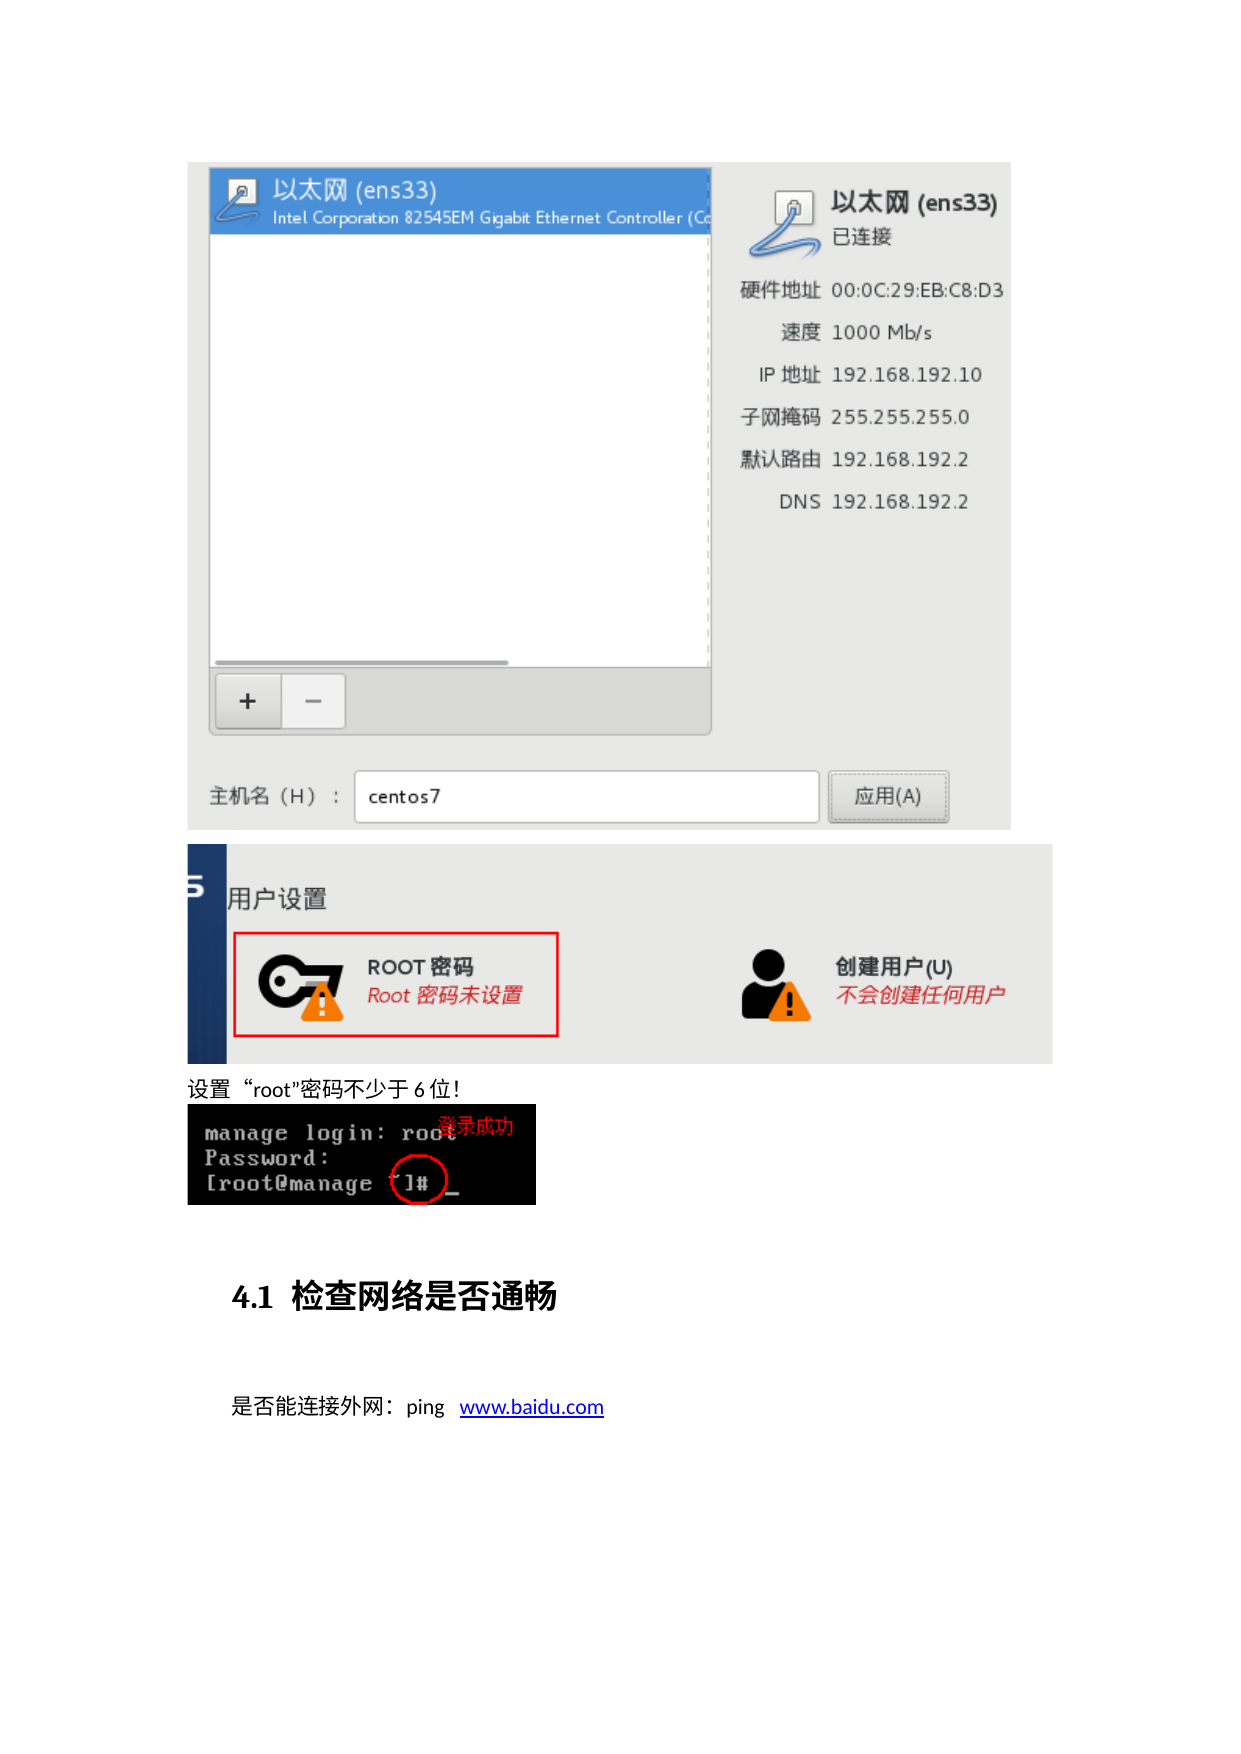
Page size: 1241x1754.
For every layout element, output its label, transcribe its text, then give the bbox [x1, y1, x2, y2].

picture [187, 1104, 536, 1205]
subtitle 检查网络是否通畅 [232, 1262, 1053, 1327]
picture [187, 162, 1011, 830]
text 是否能连接外网：ping www.baidu.com [231, 1389, 1053, 1421]
picture [187, 844, 1053, 1064]
text 设置“root”密码不少于6位！ [187, 1072, 1053, 1104]
